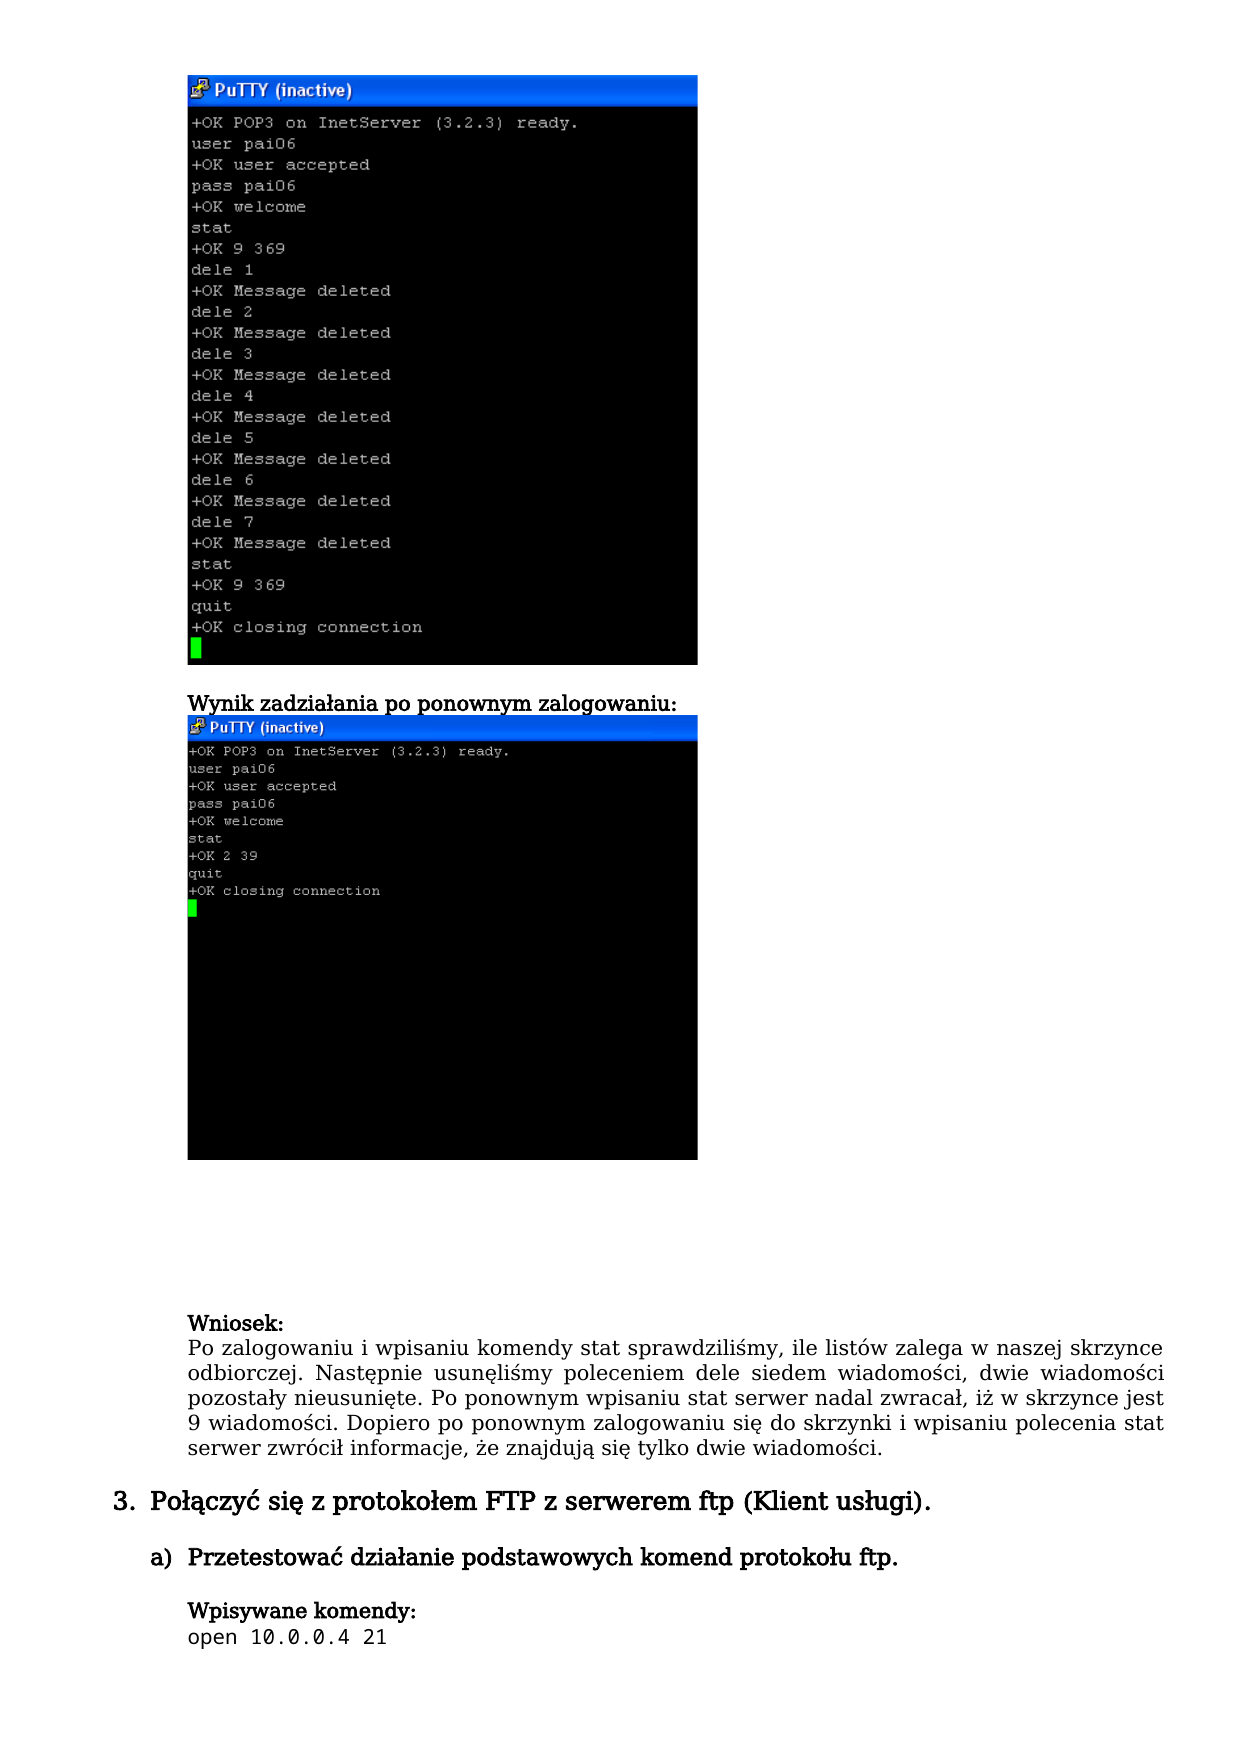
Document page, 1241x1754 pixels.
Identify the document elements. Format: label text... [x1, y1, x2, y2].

picture [187, 715, 698, 1160]
text open 10.0.0.4 21 [187, 1622, 1165, 1651]
text Wniosek: [187, 1310, 1165, 1335]
text Po zalogowaniu i wpisaniu komendy stat sprawdziliśmy, ile listów zalega w naszej skrzynce odbiorczej. Następnie usunęliśmy poleceniem dele siedem wiadomości, dwie wiadomości pozostały nieusunięte. Po ponownym wpisaniu stat serwer nadal zwracał, iż w skrzynce jest 9 wiadomości. Dopiero po ponownym zalogowaniu się do skrzynki i wpisaniu polecenia stat serwer zwrócił informacje, że znajdują się tylko dwie wiadomości. [187, 1335, 1165, 1460]
list Połączyć się z protokołem FTP z serwerem ftp (Klient usługi). [112, 1485, 1165, 1515]
text Wpisywane komendy: [187, 1597, 1165, 1622]
picture [187, 75, 698, 665]
text Wynik zadziałania po ponownym zalogowaniu: [187, 690, 1165, 715]
list Przetestować działanie podstawowych komend protokołu ftp. [150, 1542, 1165, 1570]
